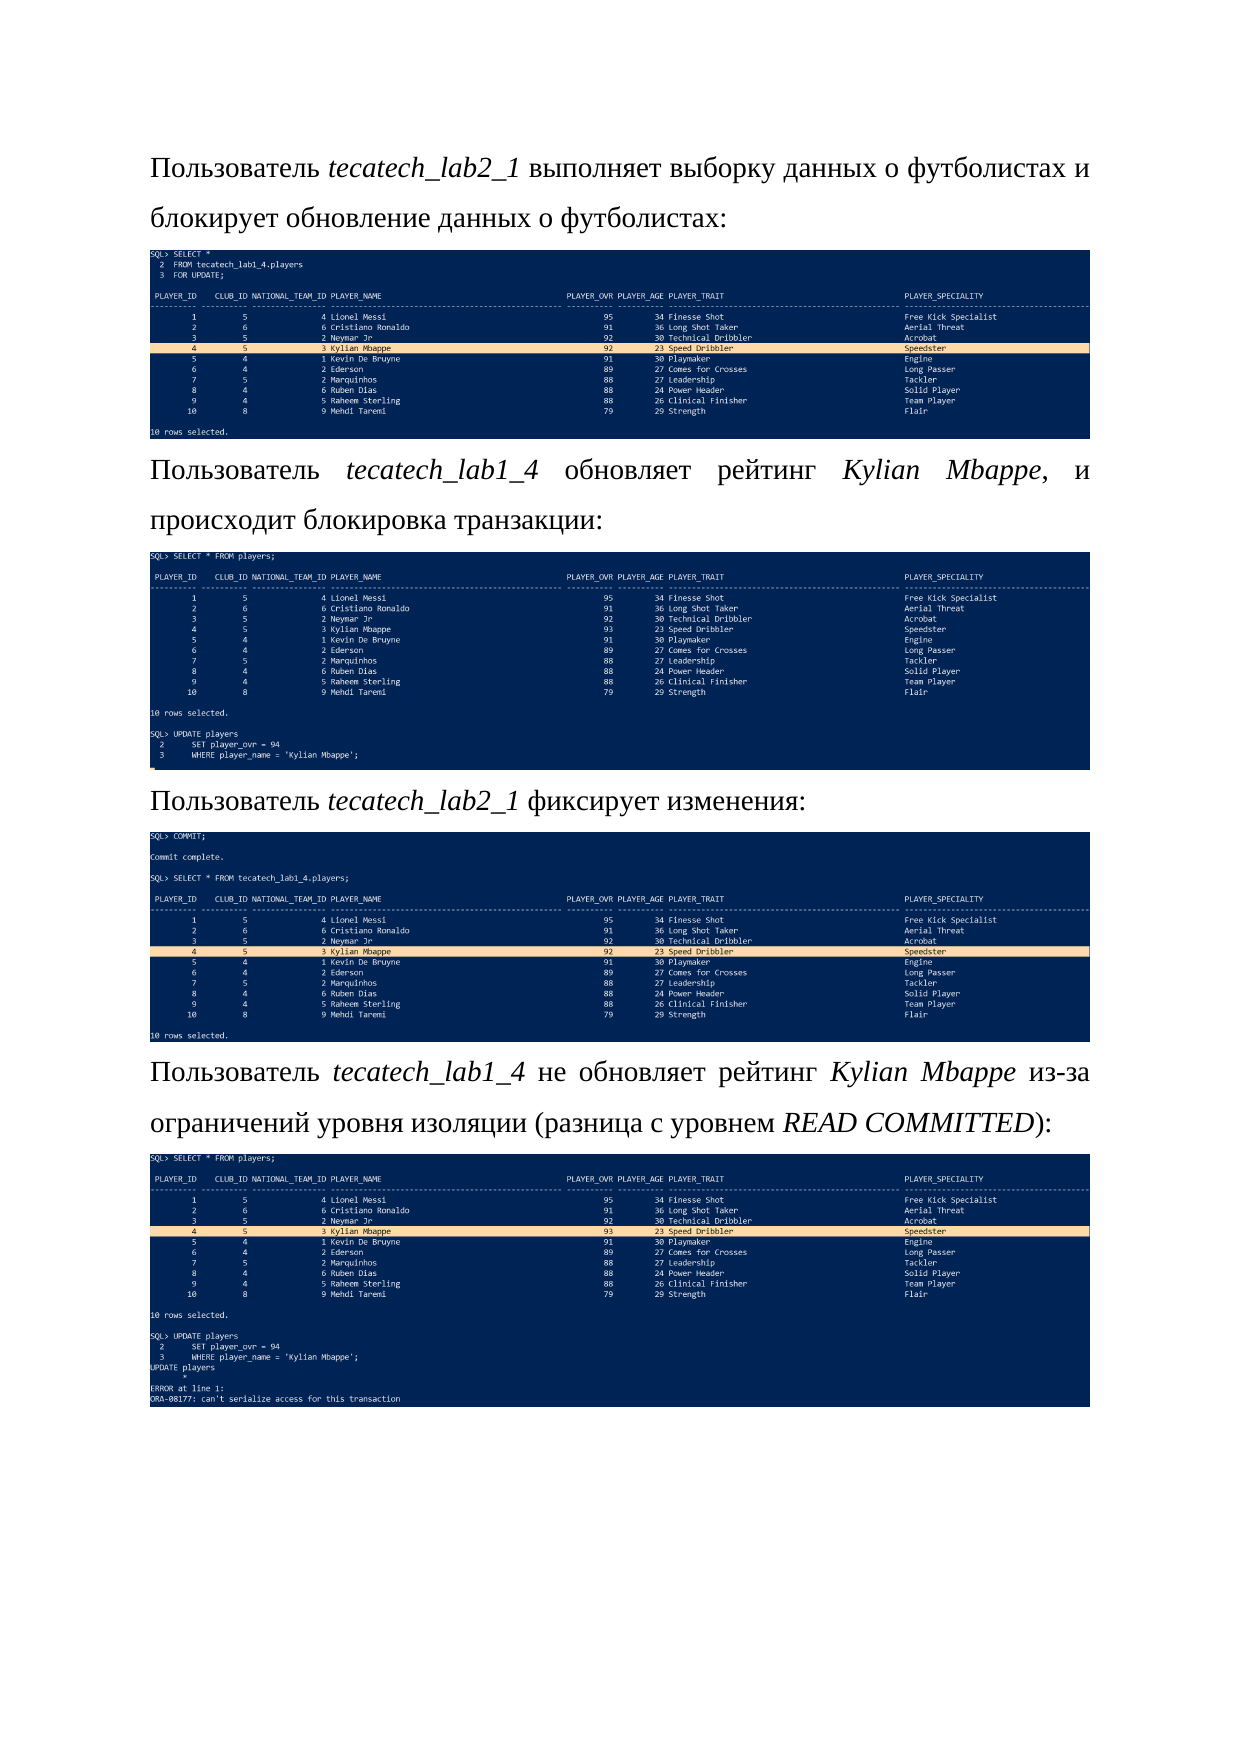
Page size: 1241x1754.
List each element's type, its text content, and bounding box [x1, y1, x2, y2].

text Пользователь tecatech_lab2_1 выполняет выборку данных о футболистах и блокирует обновление данных о футболистах: [150, 150, 1090, 234]
picture [150, 1154, 1090, 1407]
picture [150, 832, 1090, 1042]
text Пользователь tecatech_lab1_4 обновляет рейтинг Kylian Mbappe, и происходит блокировка транзакции: [150, 452, 1090, 536]
text Пользователь tecatech_lab2_1 фиксирует изменения: [150, 783, 1090, 816]
picture [150, 552, 1090, 770]
picture [150, 250, 1090, 439]
text Пользователь tecatech_lab1_4 не обновляет рейтинг Kylian Mbappe из-за ограничений уровня изоляции (разница с уровнем READ COMMITTED): [150, 1054, 1090, 1138]
